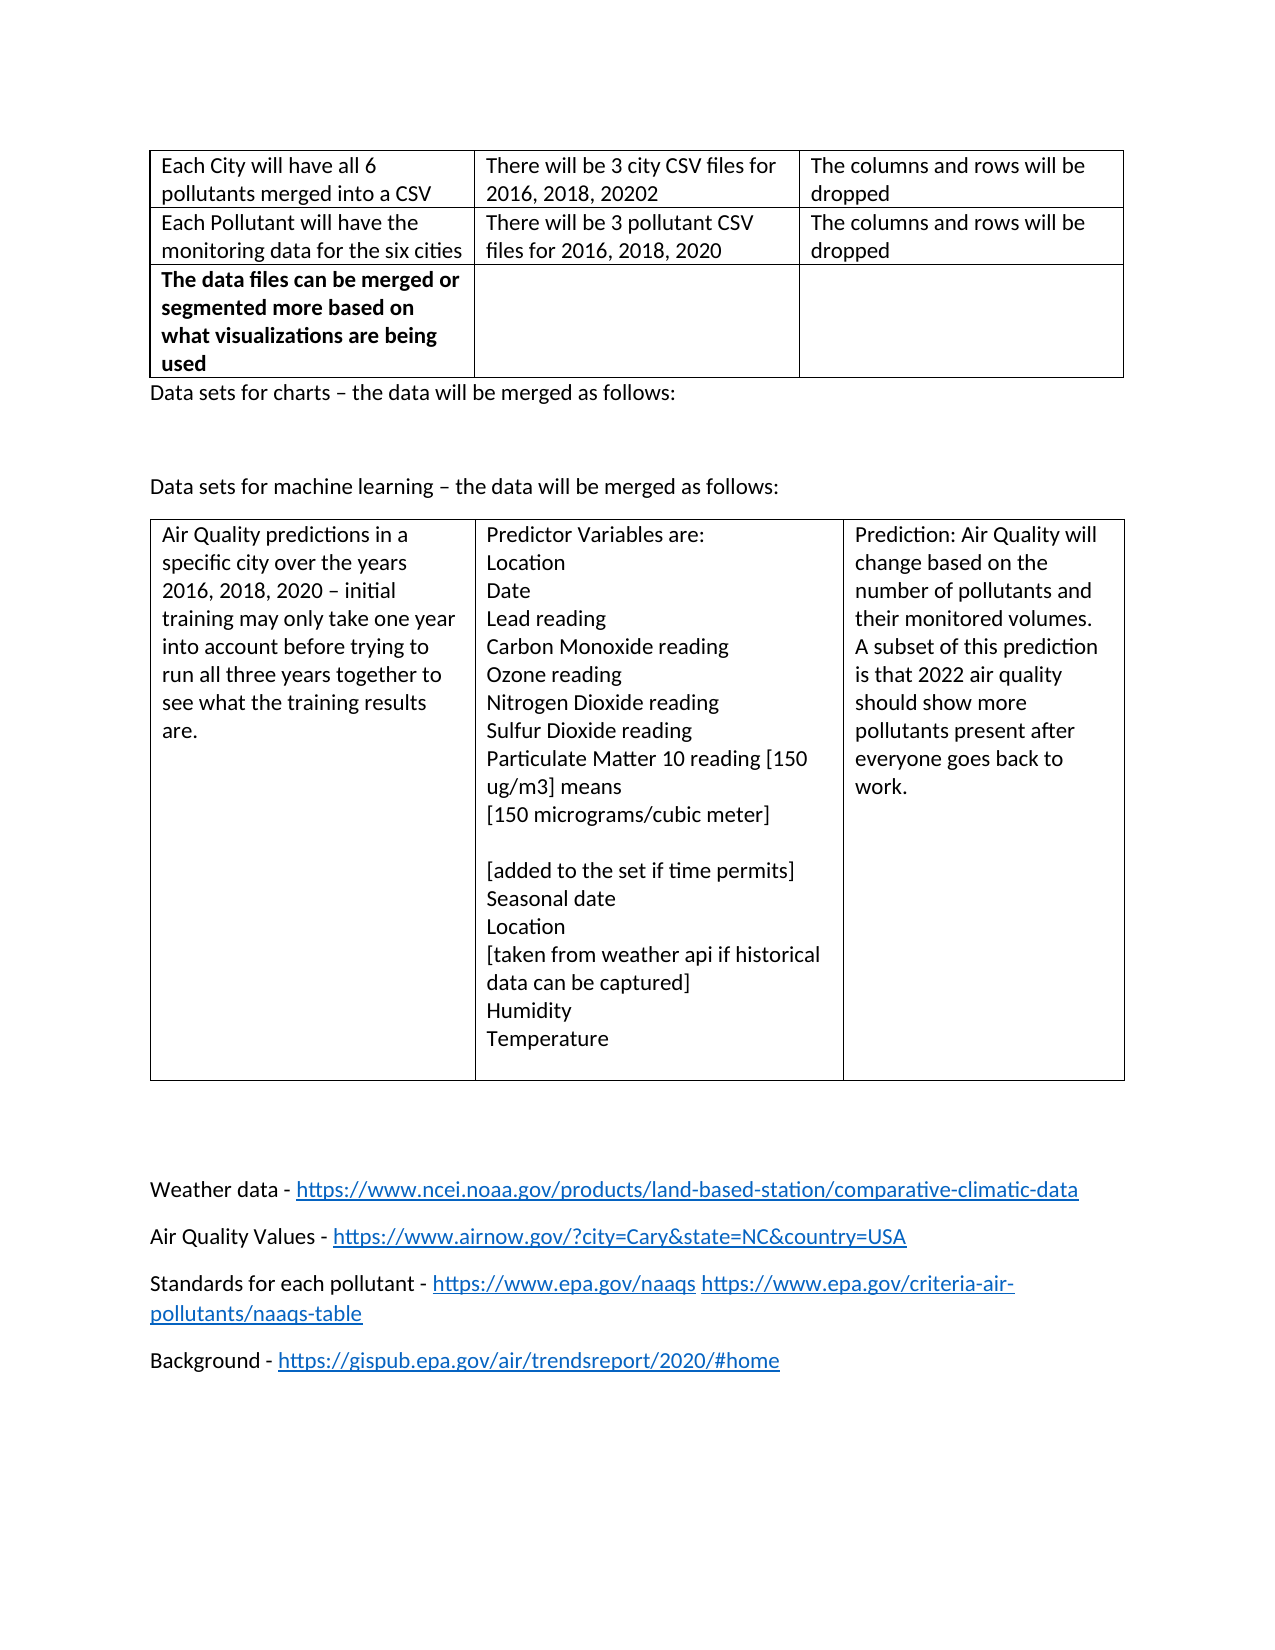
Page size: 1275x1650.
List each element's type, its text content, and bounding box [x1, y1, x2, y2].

table_cell [800, 265, 1123, 377]
table_cell The columns and rows will be dropped [800, 208, 1123, 264]
table_cell Each Pollutant will have the monitoring data for the six cities [151, 208, 474, 264]
text Standards for each pollutant - https://www.epa.gov/naaqs https://www.epa.gov/criteria-air-pollutants/naaqs-table [150, 1269, 1125, 1327]
table_header There will be 3 city CSV files for 2016, 2018, 20202 [475, 151, 799, 207]
text Weather data - https://www.ncei.noaa.gov/products/land-based-station/comparative-climatic-data [150, 1175, 1125, 1203]
table_cell [475, 265, 799, 377]
text Background - https://gispub.epa.gov/air/trendsreport/2020/#home [150, 1346, 1125, 1374]
table_header Each City will have all 6 pollutants merged into a CSV [151, 151, 474, 207]
table_header Air Quality predictions in a specific city over the years 2016, 2018, 2020 – initial training may only take one year into account before trying to run all three years together to see what the training results are. [151, 520, 475, 1080]
table_cell There will be 3 pollutant CSV files for 2016, 2018, 2020 [475, 208, 799, 264]
text Data sets for machine learning – the data will be merged as follows: [150, 472, 1125, 500]
text Air Quality Values - https://www.airnow.gov/?city=Cary&state=NC&country=USA [150, 1222, 1125, 1250]
table_cell The data files can be merged or segmented more based on what visualizations are being used [151, 265, 474, 377]
table_header The columns and rows will be dropped [800, 151, 1123, 207]
table_header Predictor Variables are: Location Date Lead reading Carbon Monoxide reading Ozone reading Nitrogen Dioxide reading Sulfur Dioxide reading Particulate Matter 10 reading [150 ug/m3] means [150 micrograms/cubic meter] [added to the set if time permits] Seasonal date Location [taken from weather api if historical data can be captured] Humidity Temperature [476, 520, 843, 1080]
text Data sets for charts – the data will be merged as follows: [150, 378, 1125, 406]
table_header Prediction: Air Quality will change based on the number of pollutants and their monitored volumes. A subset of this prediction is that 2022 air quality should show more pollutants present after everyone goes back to work. [844, 520, 1124, 1080]
